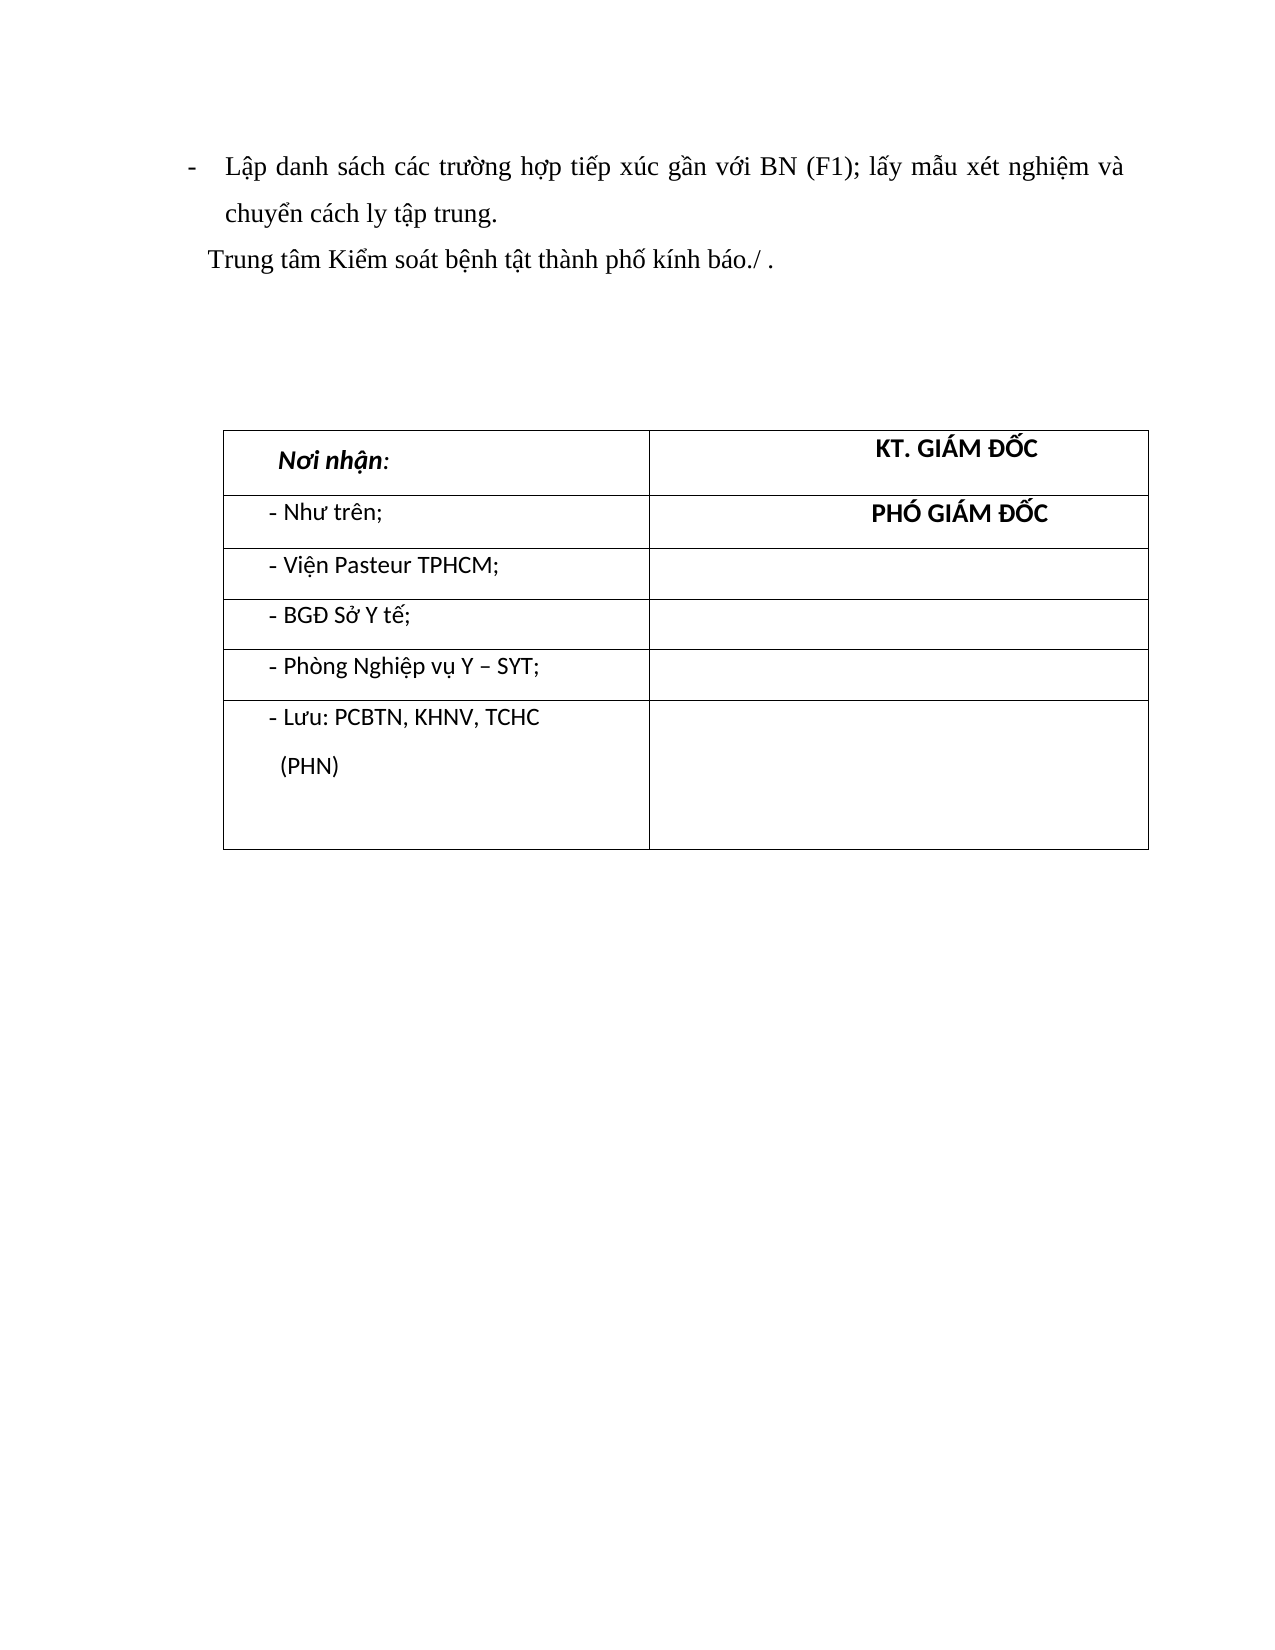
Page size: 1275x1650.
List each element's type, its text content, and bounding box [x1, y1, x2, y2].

table_cell [650, 701, 1148, 849]
table_header Nơi nhận: [224, 431, 649, 495]
table_cell BGĐ Sở Y tế; [224, 600, 649, 649]
list Lập danh sách các trường hợp tiếp xúc gần với BN (F1); lấy mẫu xét nghiệm và chuyển cách ly tập trung. [187, 150, 1125, 228]
table_cell [650, 650, 1148, 700]
table_cell Phòng Nghiệp vụ Y – SYT; [224, 650, 649, 700]
table_cell Viện Pasteur TPHCM; [224, 549, 649, 599]
table_cell [650, 600, 1148, 649]
table_header KT. GIÁM ĐỐC [650, 431, 1148, 495]
table_cell PHÓ GIÁM ĐỐC [650, 496, 1148, 548]
text Trung tâm Kiểm soát bệnh tật thành phố kính báo./ . [187, 243, 1125, 274]
table_cell Như trên; [224, 496, 649, 548]
table_cell [650, 549, 1148, 599]
table_cell Lưu: PCBTN, KHNV, TCHC (PHN) [224, 701, 649, 849]
